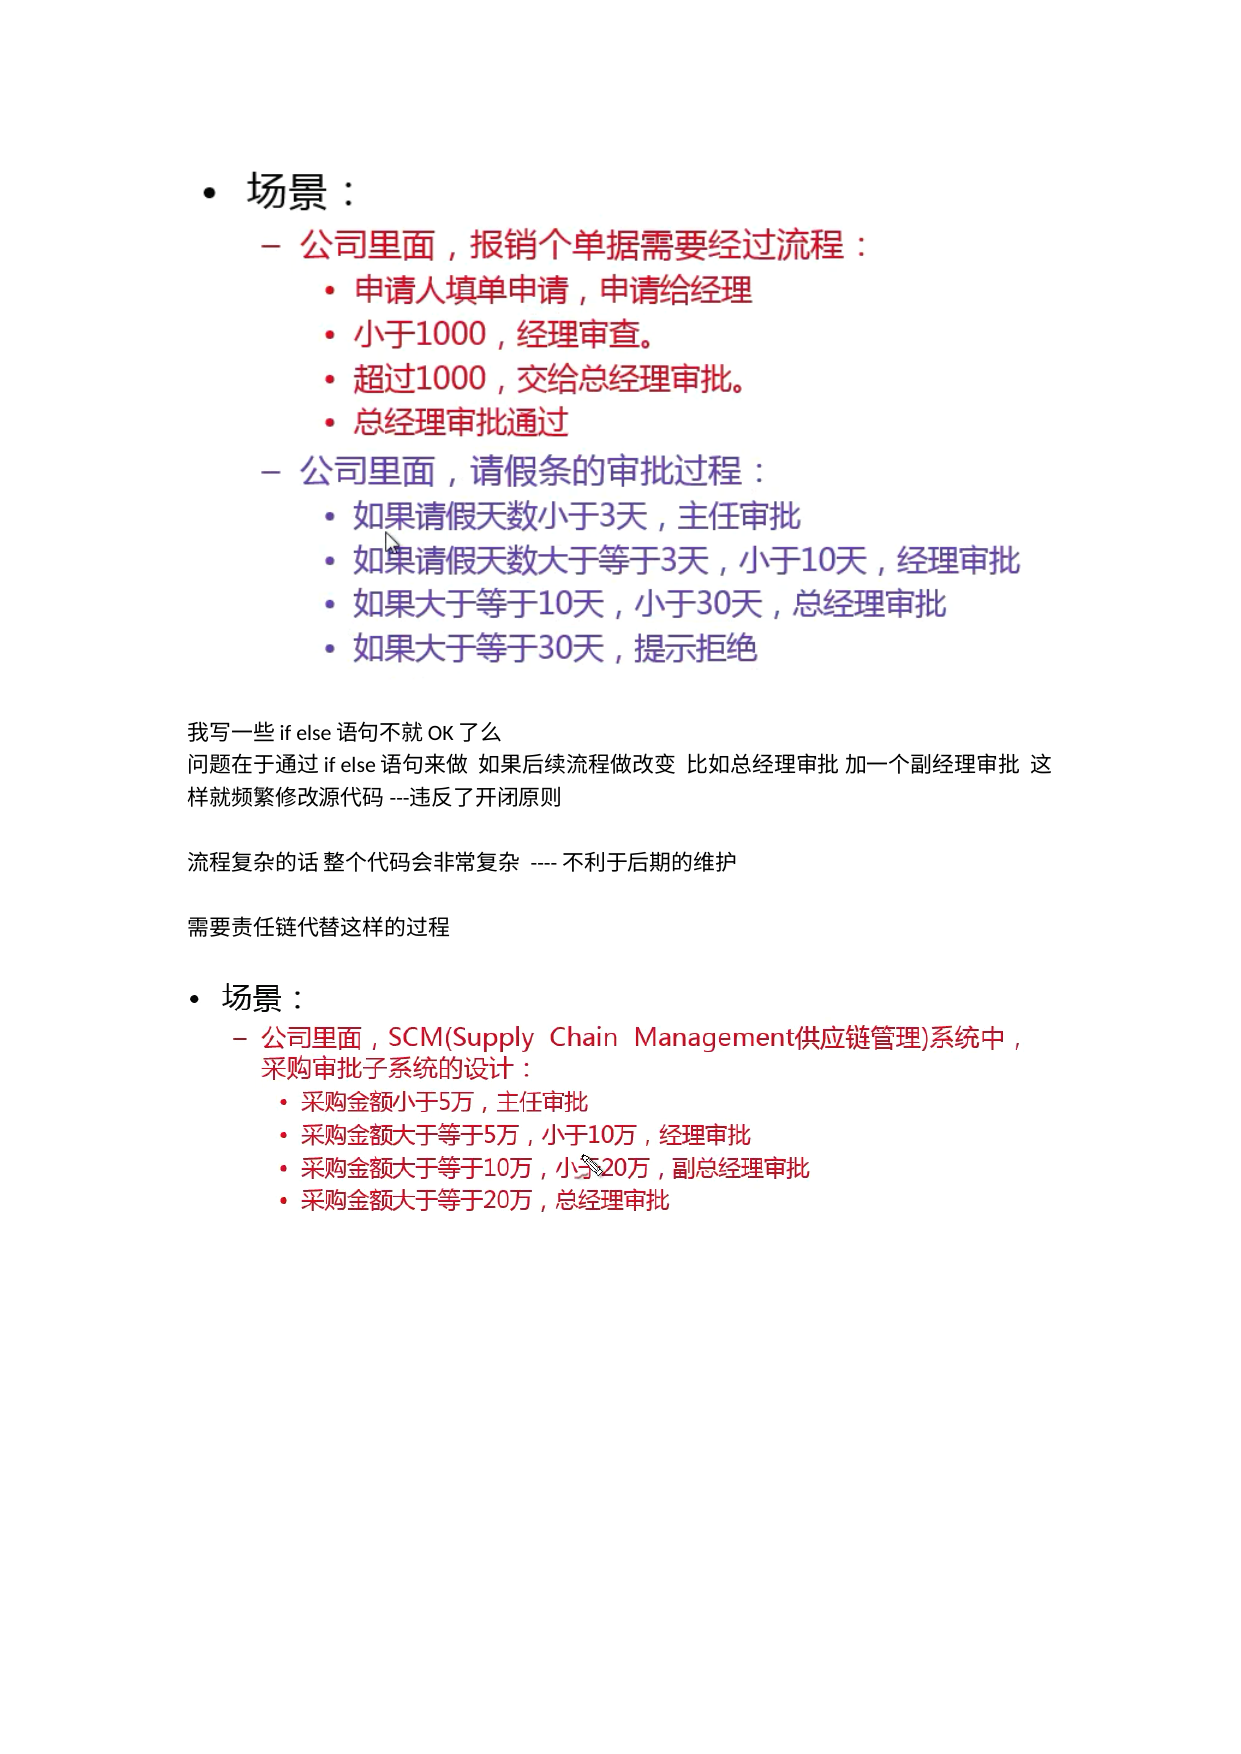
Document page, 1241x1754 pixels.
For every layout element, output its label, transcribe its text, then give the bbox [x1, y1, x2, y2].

text 需要责任链代替这样的过程 [187, 909, 1053, 942]
picture [187, 162, 1053, 701]
picture [187, 974, 1033, 1231]
text 我写一些if else语句不就OK了么 [187, 714, 1053, 747]
text 问题在于通过if else语句来做 如果后续流程做改变 比如总经理审批 加一个副经理审批 这样就频繁修改源代码 ---违反了开闭原则 [187, 747, 1053, 812]
text 流程复杂的话 整个代码会非常复杂 ---- 不利于后期的维护 [187, 844, 1053, 877]
